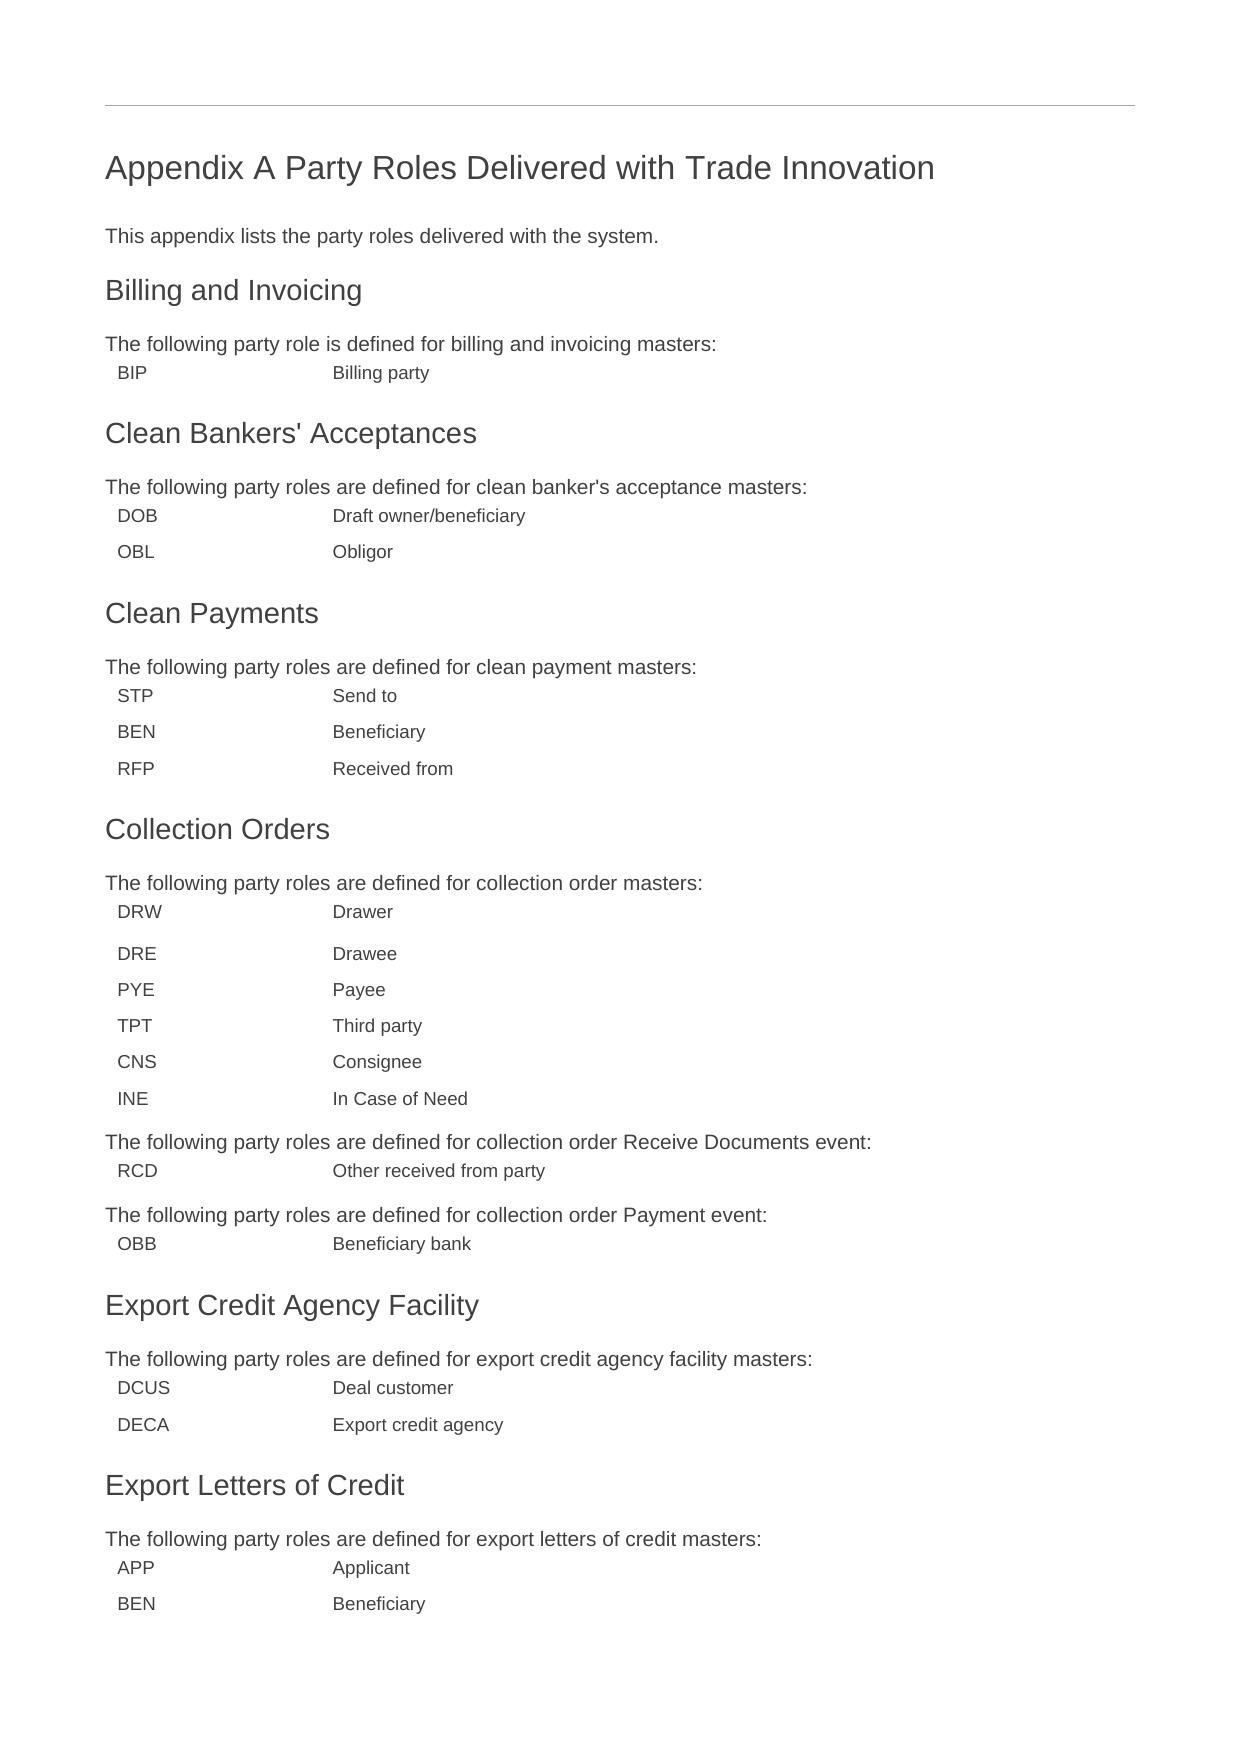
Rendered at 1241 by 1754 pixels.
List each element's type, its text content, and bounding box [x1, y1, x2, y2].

text The following party roles are defined for export letters of credit masters: [105, 1527, 1135, 1551]
table_header BIP [106, 355, 321, 391]
table_header Billing party [321, 355, 1053, 391]
table_header DRW [106, 895, 321, 937]
table_cell Beneficiary [321, 715, 1053, 751]
table_cell INE [106, 1081, 321, 1117]
subtitle Appendix A Party Roles Delivered with Trade Innovation [105, 148, 1135, 186]
text The following party roles are defined for collection order masters: [105, 871, 1135, 895]
table_header Drawer [321, 895, 1053, 937]
table_cell OBL [106, 535, 321, 571]
table_cell Export credit agency [321, 1407, 1053, 1443]
table_cell In Case of Need [321, 1081, 1053, 1117]
table_cell Beneficiary [321, 1587, 1053, 1623]
text The following party roles are defined for collection order Payment event: [105, 1202, 1135, 1226]
table_cell CNS [106, 1045, 321, 1081]
subtitle Collection Orders [105, 812, 1135, 846]
table_header DOB [106, 499, 321, 535]
text The following party role is defined for billing and invoicing masters: [105, 331, 1135, 355]
table_cell DECA [106, 1407, 321, 1443]
table_header Beneficiary bank [321, 1226, 1053, 1263]
subtitle Clean Payments [105, 596, 1135, 630]
table_header RCD [106, 1154, 321, 1190]
table_header STP [106, 679, 321, 715]
subtitle Clean Bankers' Acceptances [105, 416, 1135, 450]
table_header Applicant [321, 1551, 1053, 1587]
table_cell RFP [106, 751, 321, 787]
table_cell Obligor [321, 535, 1053, 571]
table_header Deal customer [321, 1371, 1053, 1407]
table_header OBB [106, 1226, 321, 1263]
text The following party roles are defined for export credit agency facility masters: [105, 1347, 1135, 1371]
table_cell Drawee [321, 937, 1053, 973]
table_cell BEN [106, 715, 321, 751]
table_header APP [106, 1551, 321, 1587]
subtitle Export Letters of Credit [105, 1468, 1135, 1502]
table_header Draft owner/beneficiary [321, 499, 1053, 535]
text This appendix lists the party roles delivered with the system. [105, 224, 1135, 248]
table_header DCUS [106, 1371, 321, 1407]
table_header Other received from party [321, 1154, 1053, 1190]
table_cell DRE [106, 937, 321, 973]
text The following party roles are defined for clean payment masters: [105, 655, 1135, 679]
table_cell BEN [106, 1587, 321, 1623]
subtitle Billing and Invoicing [105, 273, 1135, 306]
text The following party roles are defined for clean banker's acceptance masters: [105, 475, 1135, 499]
subtitle Export Credit Agency Facility [105, 1288, 1135, 1322]
table_cell TPT [106, 1009, 321, 1045]
table_cell Payee [321, 973, 1053, 1009]
table_cell Third party [321, 1009, 1053, 1045]
table_cell PYE [106, 973, 321, 1009]
table_header Send to [321, 679, 1053, 715]
text The following party roles are defined for collection order Receive Documents event: [105, 1130, 1135, 1154]
table_cell Consignee [321, 1045, 1053, 1081]
table_cell Received from [321, 751, 1053, 787]
